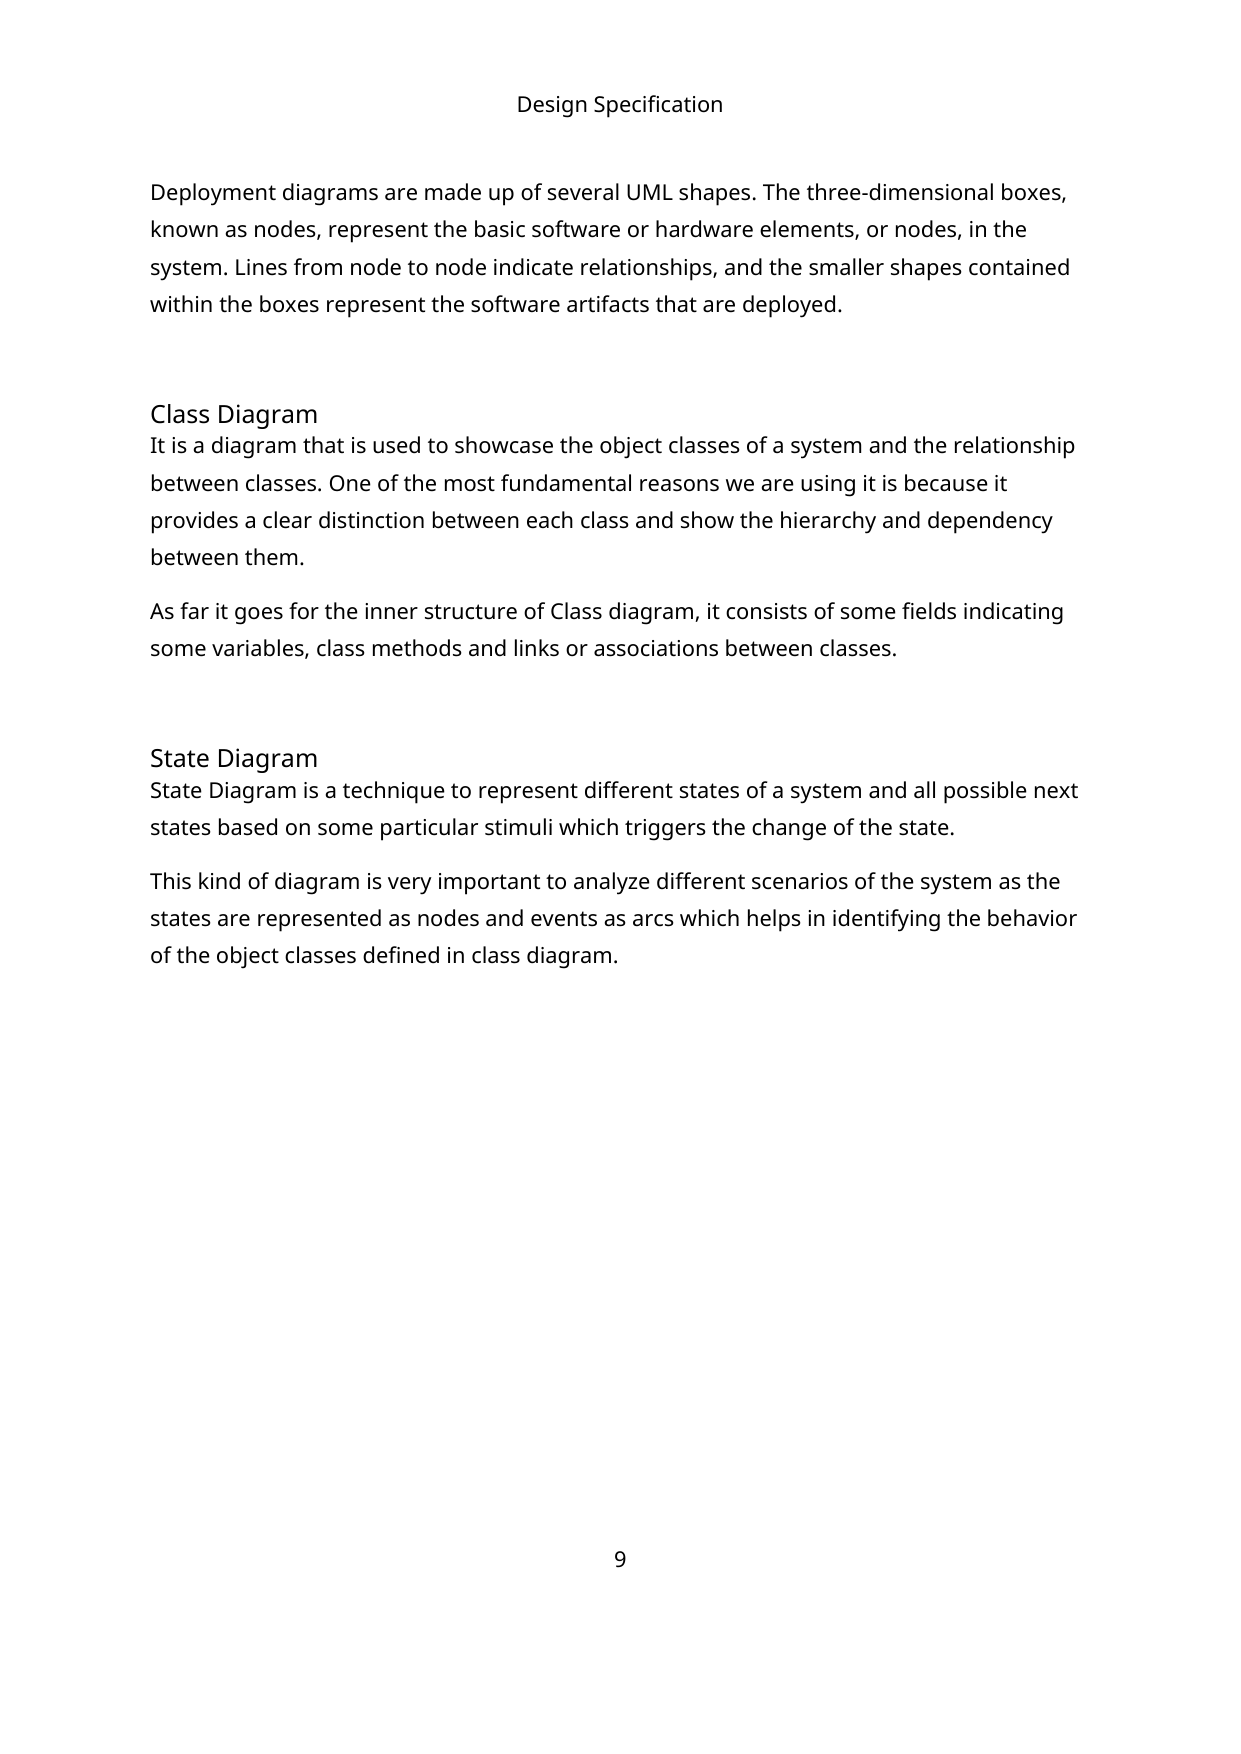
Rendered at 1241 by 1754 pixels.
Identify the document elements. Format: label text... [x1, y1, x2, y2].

subtitle Class Diagram [150, 396, 1090, 431]
text This kind of diagram is very important to analyze different scenarios of the system as the states are represented as nodes and events as arcs which helps in identifying the behavior of the object classes defined in class diagram. [150, 866, 1090, 970]
text As far it goes for the inner structure of Class diagram, it consists of some fields indicating some variables, class methods and links or associations between classes. [150, 596, 1090, 663]
text Deployment diagrams are made up of several UML shapes. The three-dimensional boxes, known as nodes, represent the basic software or hardware elements, or nodes, in the system. Lines from node to node indicate relationships, and the smaller shapes contained within the boxes represent the software artifacts that are deployed. [150, 177, 1090, 318]
text It is a diagram that is used to showcase the object classes of a system and the relationship between classes. One of the most fundamental reasons we are using it is because it provides a clear distinction between each class and show the hierarchy and dependency between them. [150, 431, 1090, 572]
text State Diagram is a technique to represent different states of a system and all possible next states based on some particular stimuli which triggers the change of the state. [150, 775, 1090, 842]
subtitle State Diagram [150, 741, 1090, 775]
